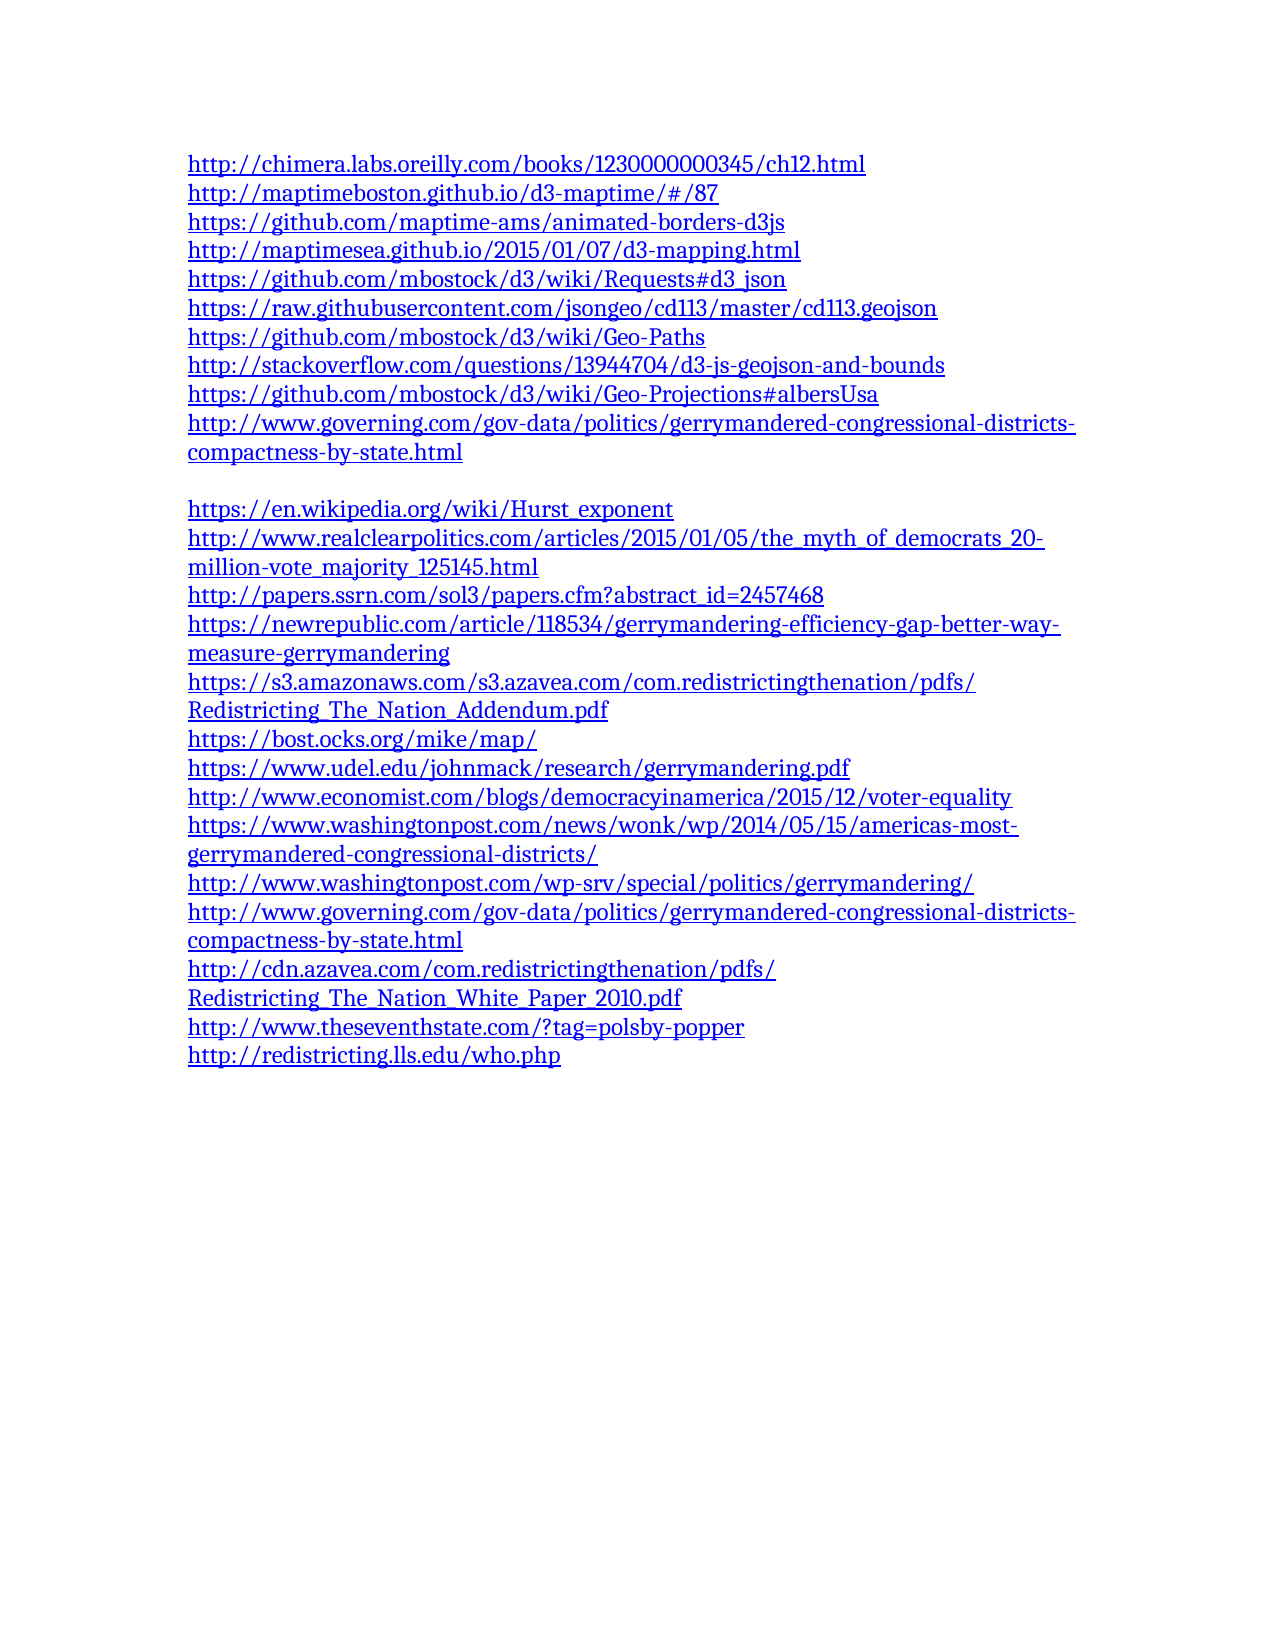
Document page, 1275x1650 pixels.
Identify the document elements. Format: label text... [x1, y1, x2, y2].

text https://github.com/maptime-ams/animated-borders-d3js [187, 207, 1087, 236]
text https://bost.ocks.org/mike/map/ [187, 725, 1087, 754]
text http://www.economist.com/blogs/democracyinamerica/2015/12/voter-equality [187, 782, 1087, 811]
text http://maptimesea.github.io/2015/01/07/d3-mapping.html [187, 236, 1087, 265]
text https://www.washingtonpost.com/news/wonk/wp/2014/05/15/americas-most-gerrymandered-congressional-districts/ [187, 811, 1087, 869]
text http://papers.ssrn.com/sol3/papers.cfm?abstract_id=2457468 [187, 581, 1087, 610]
text http://www.washingtonpost.com/wp-srv/special/politics/gerrymandering/ [187, 869, 1087, 897]
text http://cdn.azavea.com/com.redistrictingthenation/pdfs/Redistricting_The_Nation_White_Paper_2010.pdf [187, 955, 1087, 1012]
text http://www.realclearpolitics.com/articles/2015/01/05/the_myth_of_democrats_20-million-vote_majority_125145.html [187, 524, 1087, 581]
text https://www.udel.edu/johnmack/research/gerrymandering.pdf [187, 754, 1087, 782]
text https://github.com/mbostock/d3/wiki/Geo-Projections#albersUsa [187, 380, 1087, 409]
text http://chimera.labs.oreilly.com/books/1230000000345/ch12.html [187, 150, 1087, 179]
text https://s3.amazonaws.com/s3.azavea.com/com.redistrictingthenation/pdfs/Redistricting_The_Nation_Addendum.pdf [187, 667, 1087, 725]
text http://redistricting.lls.edu/who.php [187, 1041, 1087, 1070]
text http://maptimeboston.github.io/d3-maptime/#/87 [187, 179, 1087, 207]
text https://github.com/mbostock/d3/wiki/Geo-Paths [187, 322, 1087, 351]
text http://www.governing.com/gov-data/politics/gerrymandered-congressional-districts-compactness-by-state.html [187, 897, 1087, 955]
text https://github.com/mbostock/d3/wiki/Requests#d3_json [187, 265, 1087, 294]
text http://www.governing.com/gov-data/politics/gerrymandered-congressional-districts-compactness-by-state.html [187, 409, 1087, 466]
text http://www.theseventhstate.com/?tag=polsby-popper [187, 1012, 1087, 1041]
text http://stackoverflow.com/questions/13944704/d3-js-geojson-and-bounds [187, 351, 1087, 380]
text https://newrepublic.com/article/118534/gerrymandering-efficiency-gap-better-way-measure-gerrymandering [187, 610, 1087, 667]
text https://raw.githubusercontent.com/jsongeo/cd113/master/cd113.geojson [187, 294, 1087, 322]
text https://en.wikipedia.org/wiki/Hurst_exponent [187, 495, 1087, 524]
